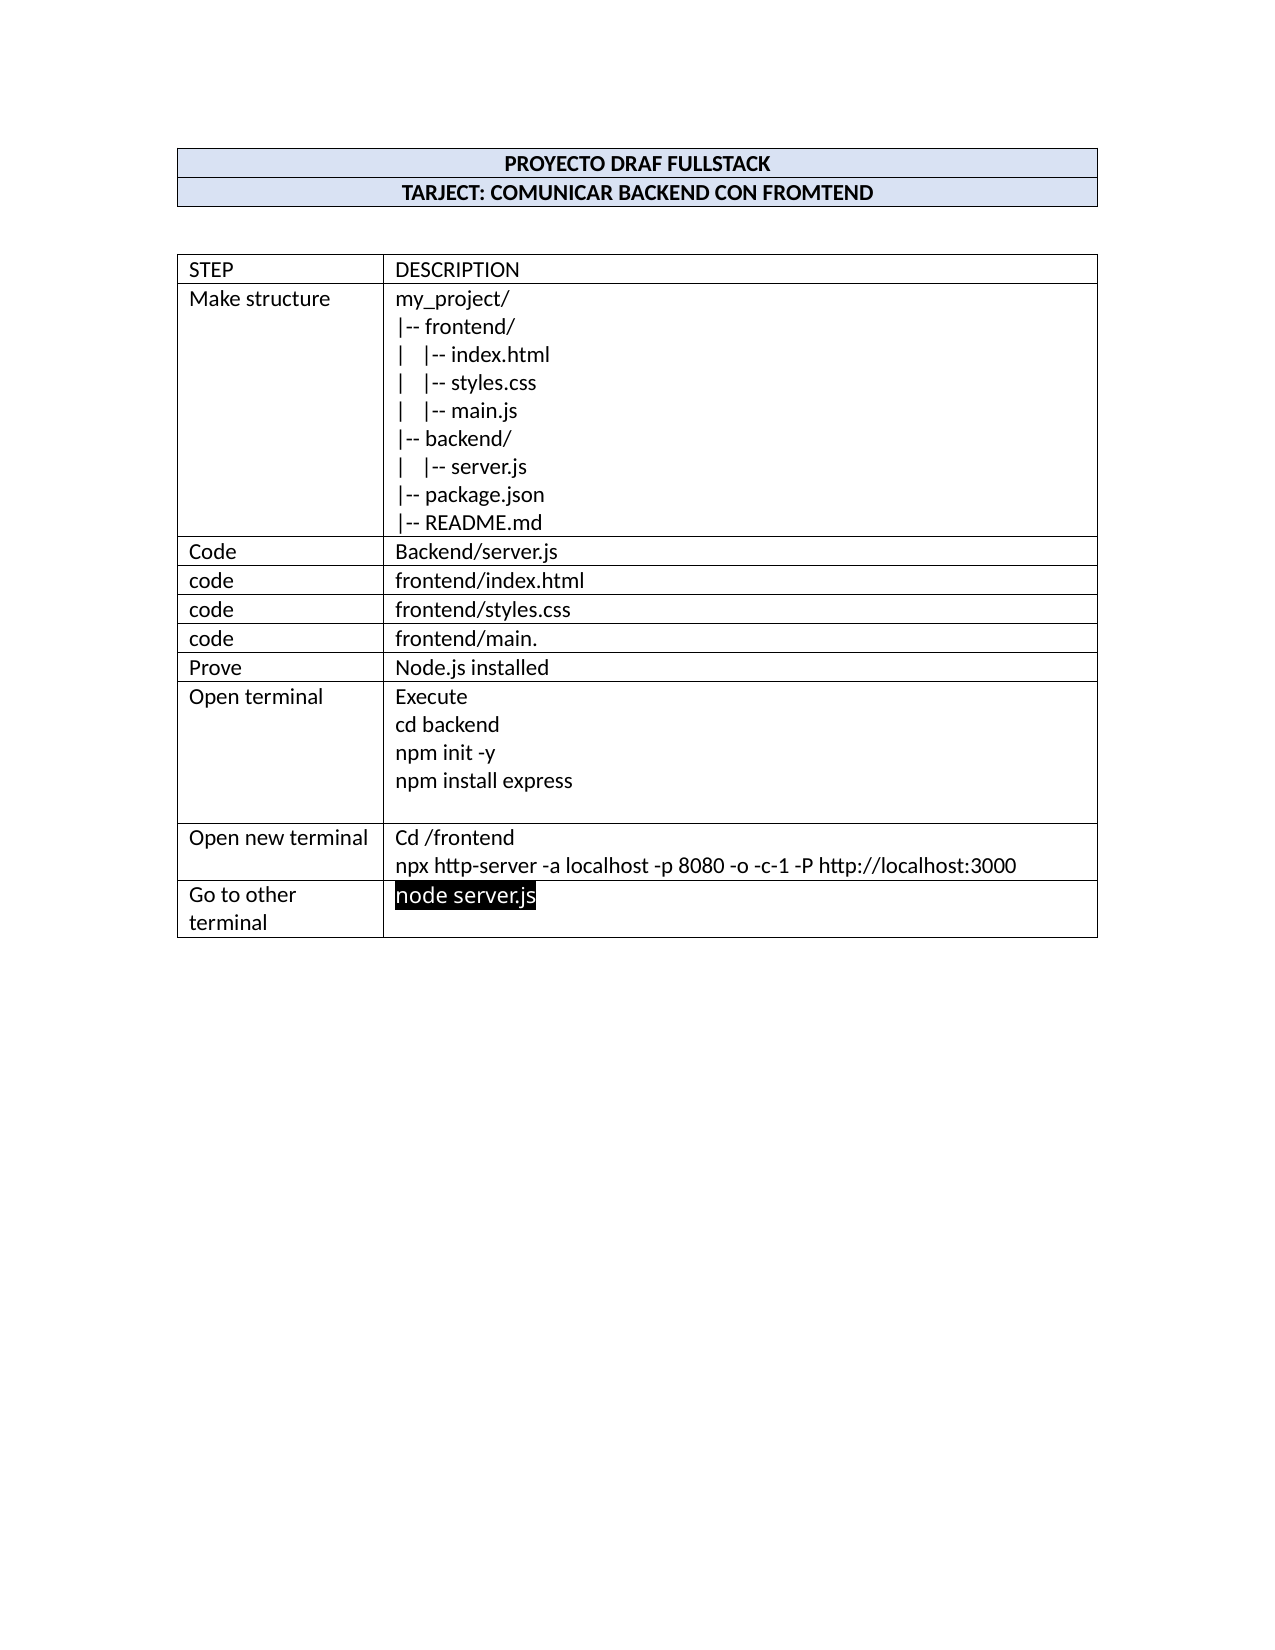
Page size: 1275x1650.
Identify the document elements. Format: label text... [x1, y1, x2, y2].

table_cell Node.js installed [384, 653, 1097, 681]
table_cell Prove [178, 653, 383, 681]
table_cell frontend/index.html [384, 566, 1097, 594]
table_cell frontend/styles.css [384, 595, 1097, 623]
table_cell code [178, 624, 383, 652]
table_cell Execute cd backend npm init -y npm install express [384, 682, 1097, 822]
table_header DESCRIPTION [384, 255, 1097, 283]
table_cell Cd /frontend npx http-server -a localhost -p 8080 -o -c-1 -P http://localhost:3000 [384, 824, 1097, 879]
table_cell Code [178, 537, 383, 565]
table_cell code [178, 566, 383, 594]
table_cell my_project/ |-- frontend/ | |-- index.html | |-- styles.css | |-- main.js |-- backend/ | |-- server.js |-- package.json |-- README.md [384, 284, 1097, 536]
table_cell code [178, 595, 383, 623]
table_cell frontend/main. [384, 624, 1097, 652]
table_cell Make structure [178, 284, 383, 536]
table_cell Go to other terminal [178, 881, 383, 937]
table_cell node server.js [384, 881, 1097, 937]
table_header STEP [178, 255, 383, 283]
table_cell Open terminal [178, 682, 383, 822]
table_cell TARJECT: COMUNICAR BACKEND CON FROMTEND [178, 178, 1097, 206]
table_cell Open new terminal [178, 824, 383, 879]
table_cell Backend/server.js [384, 537, 1097, 565]
table_header PROYECTO DRAF FULLSTACK [178, 149, 1097, 177]
